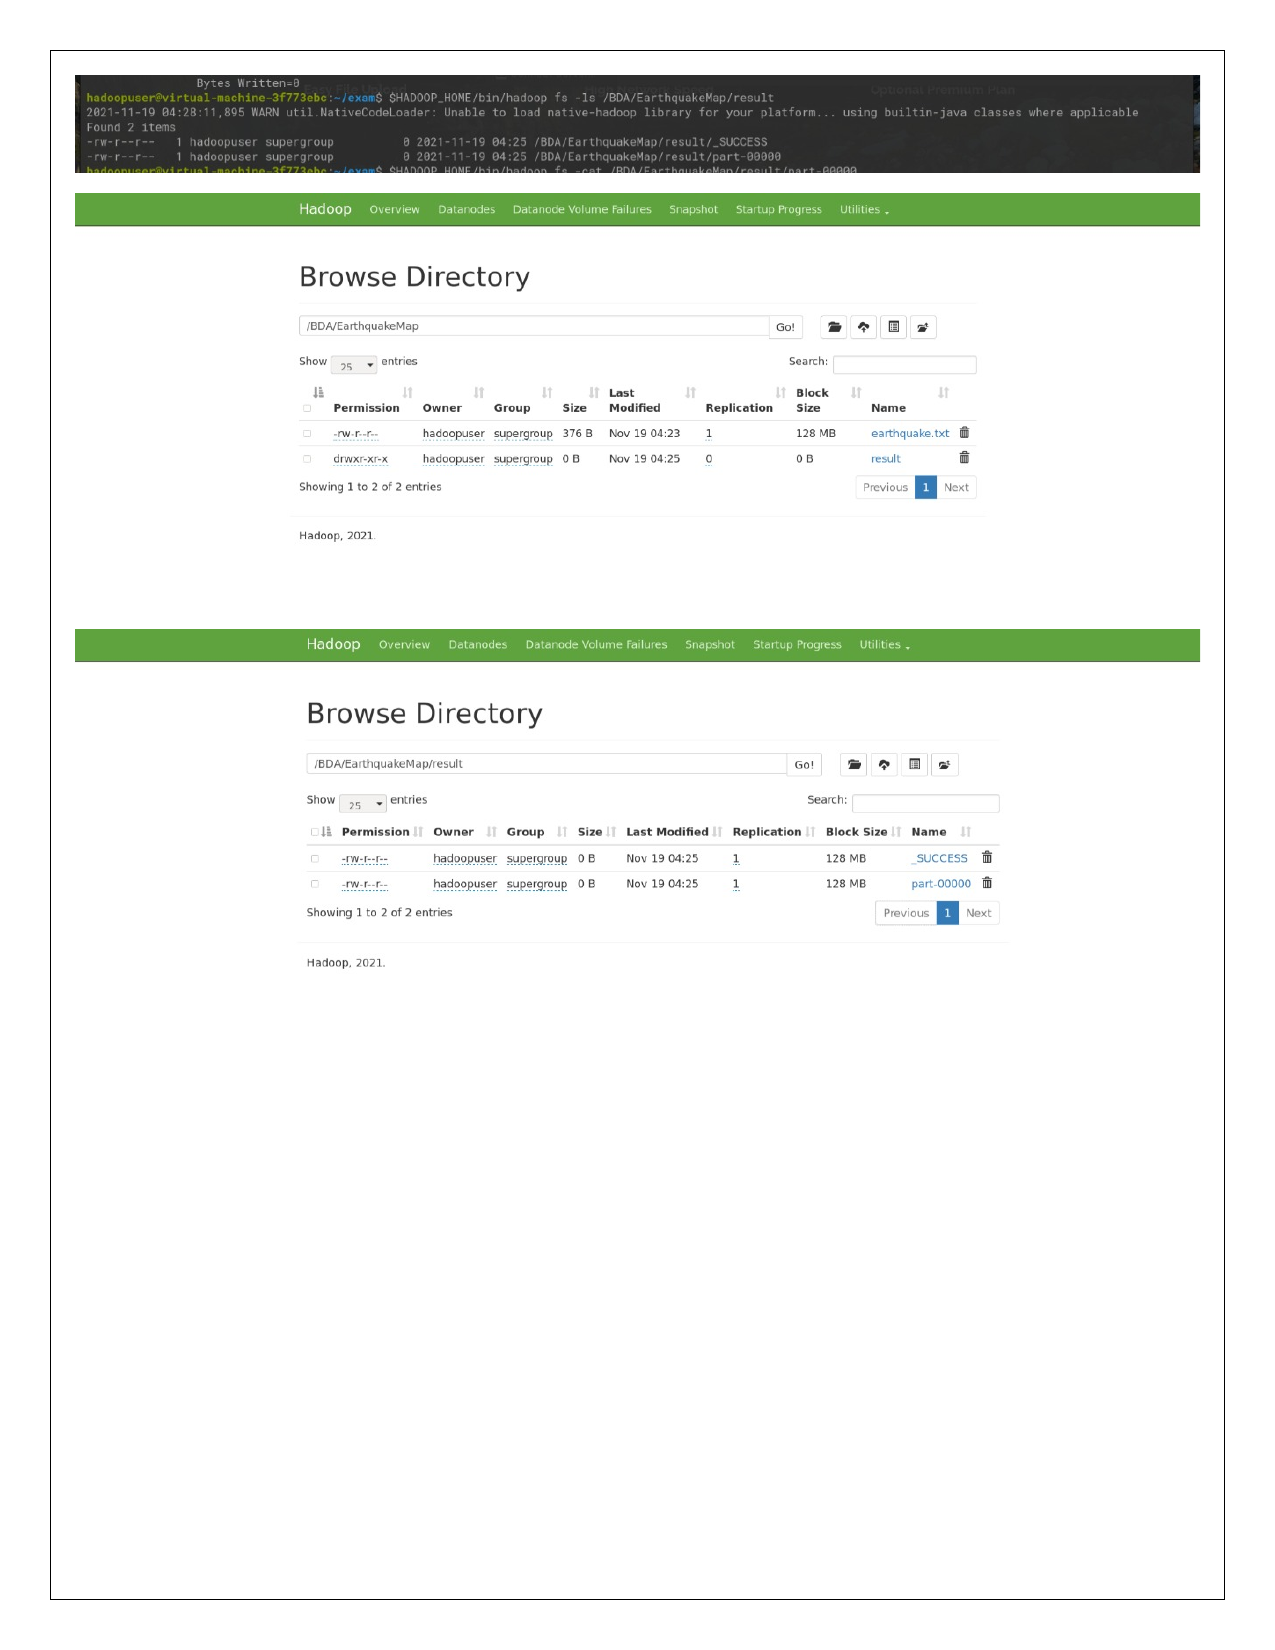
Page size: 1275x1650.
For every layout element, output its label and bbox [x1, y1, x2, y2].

picture [75, 193, 1200, 609]
picture [75, 75, 1200, 173]
picture [75, 629, 1200, 1363]
